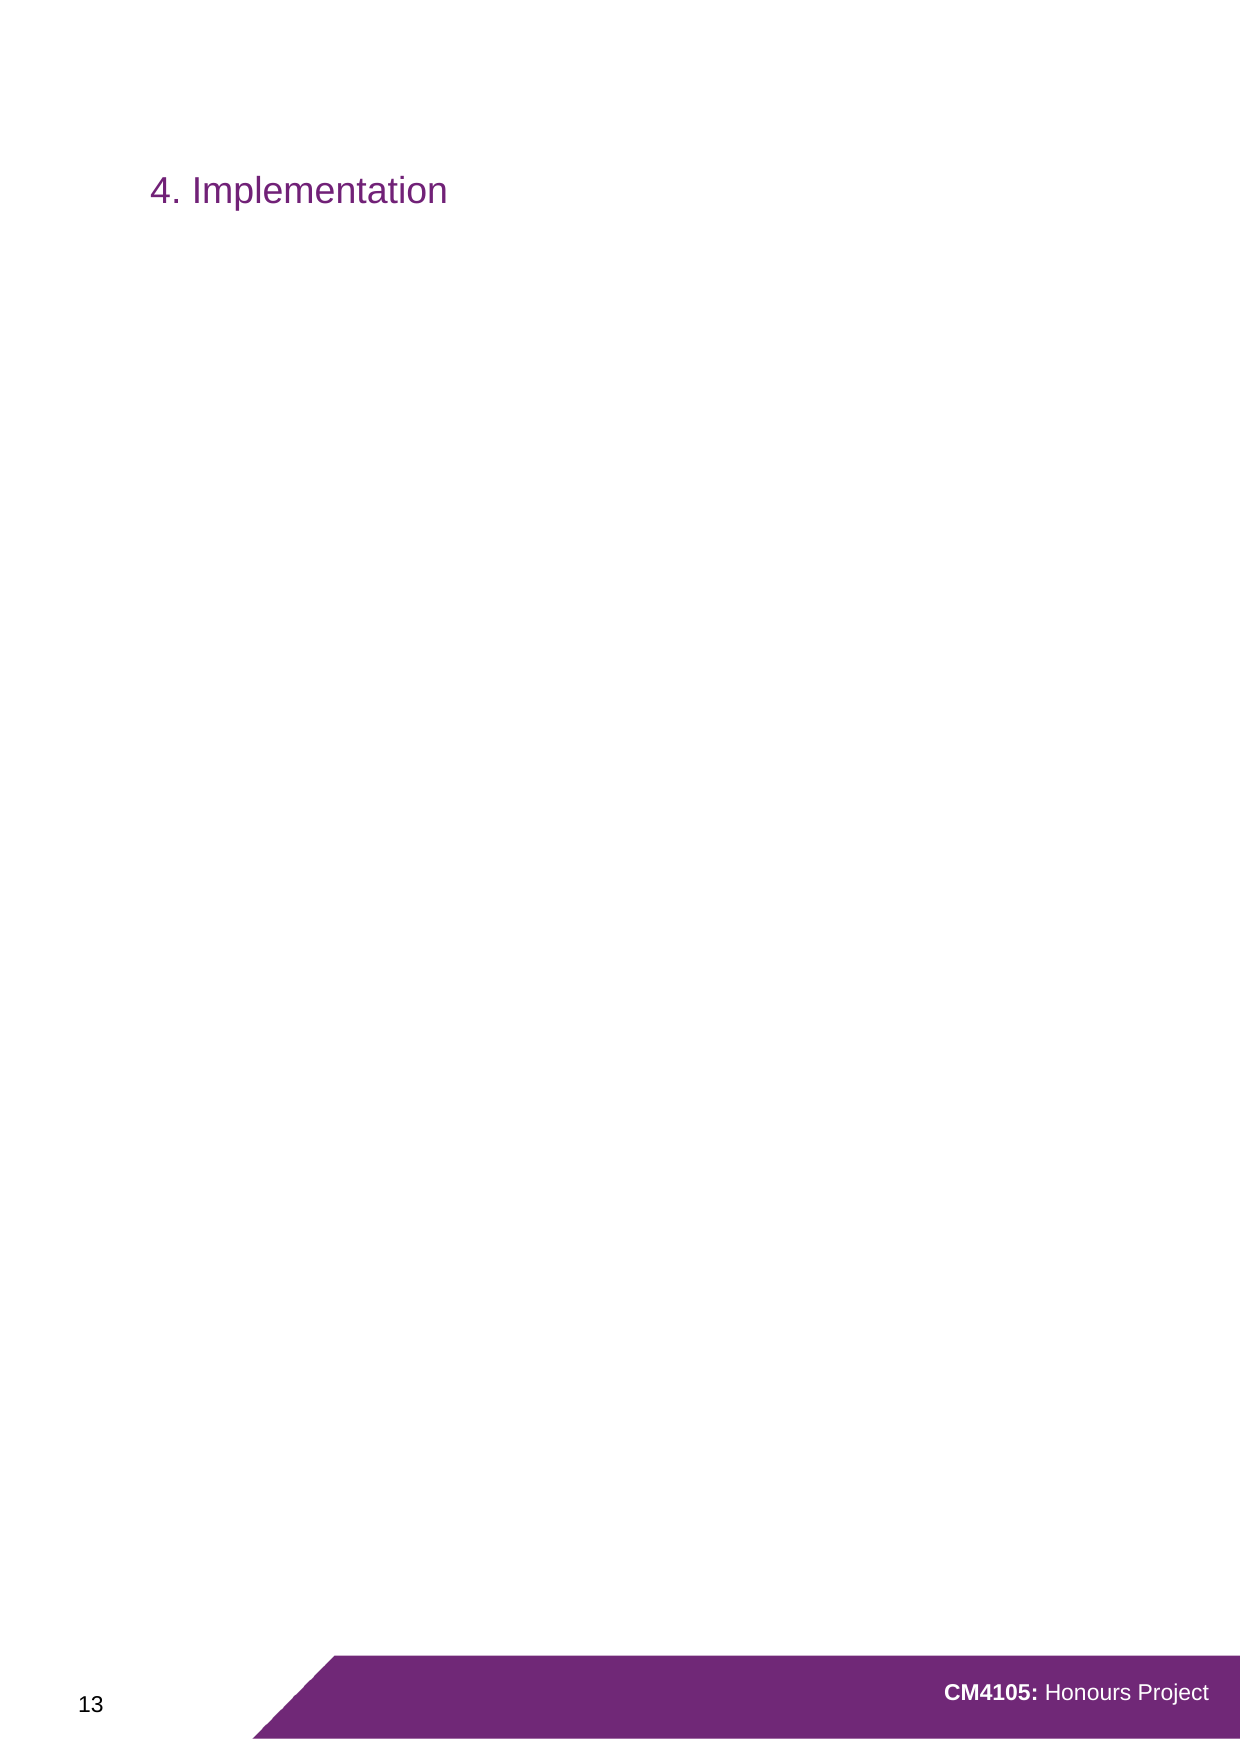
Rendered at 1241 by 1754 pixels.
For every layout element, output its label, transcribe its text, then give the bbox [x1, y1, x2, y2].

subtitle 4. Implementation [150, 168, 1090, 211]
picture [252, 1655, 1240, 1739]
